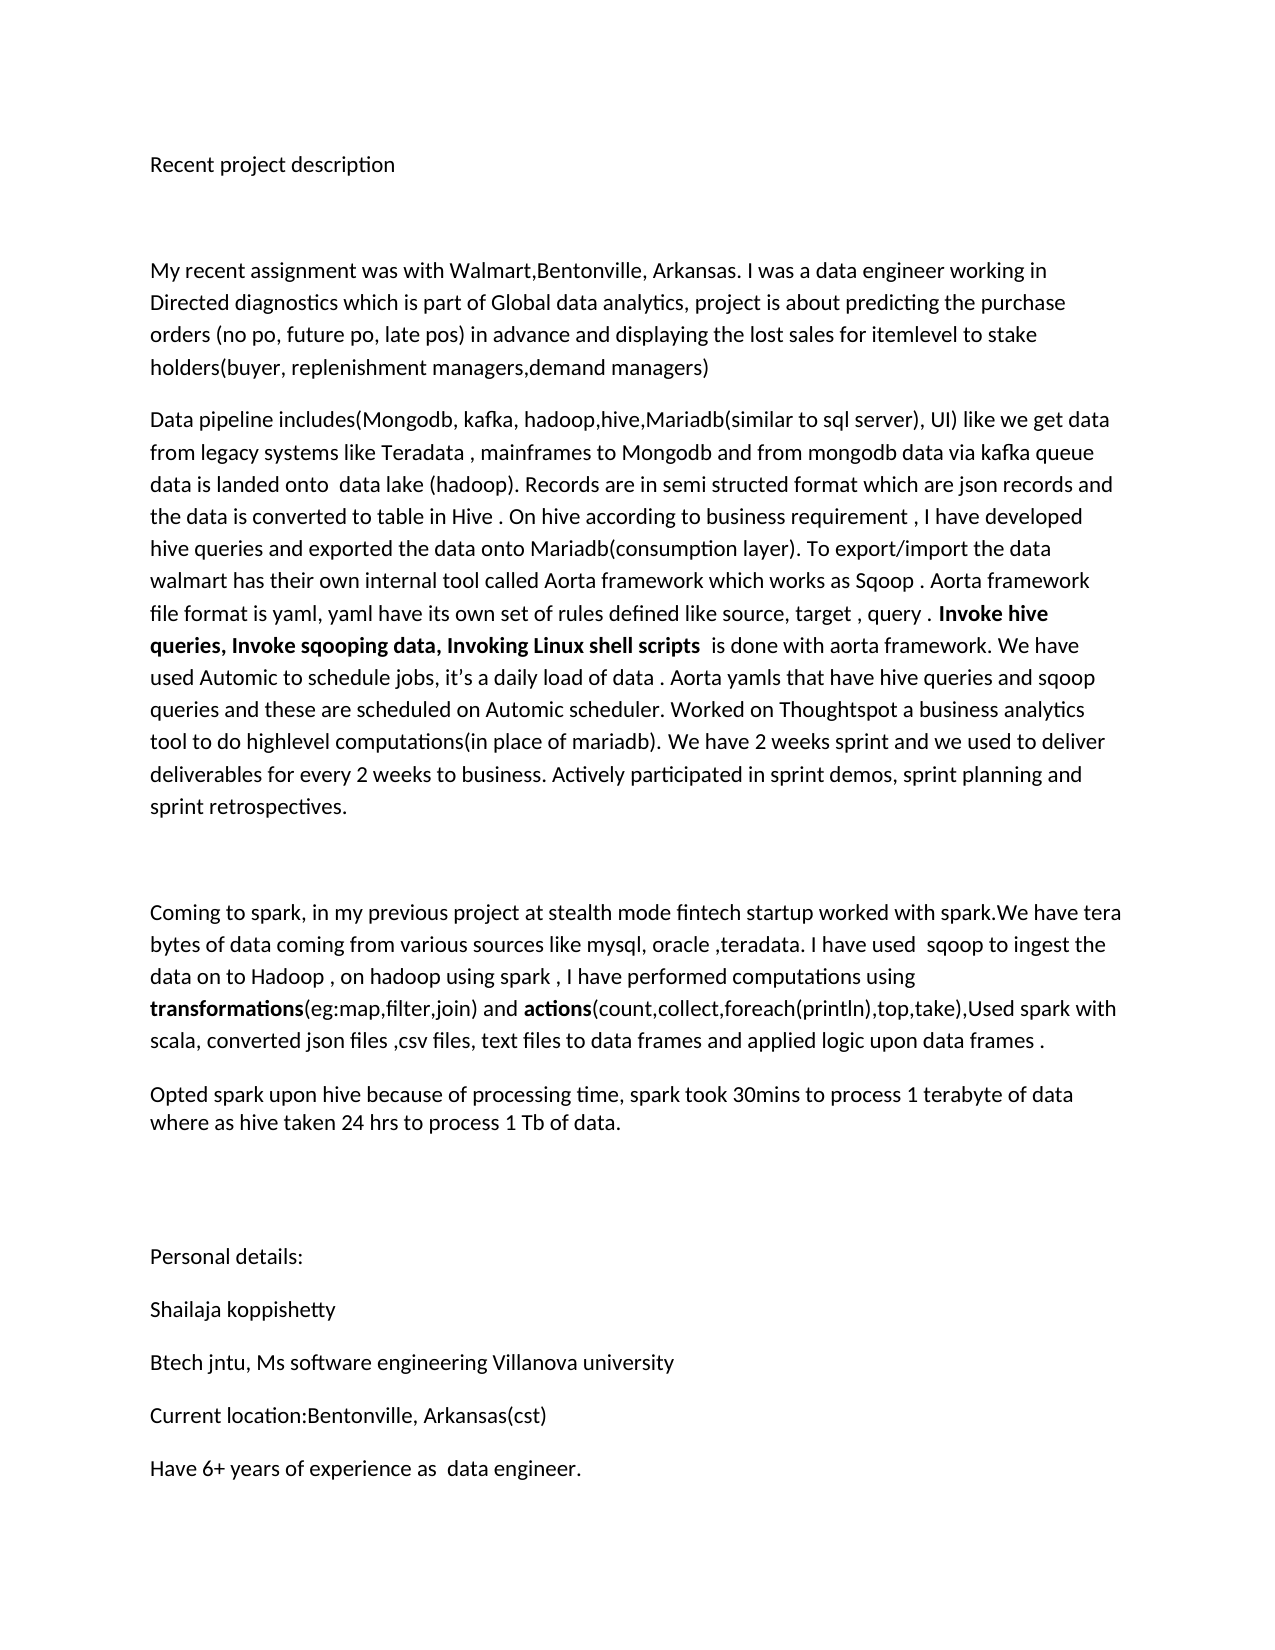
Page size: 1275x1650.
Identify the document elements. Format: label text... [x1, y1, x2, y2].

text Opted spark upon hive because of processing time, spark took 30mins to process 1 terabyte of data where as hive taken 24 hrs to process 1 Tb of data. [150, 1080, 1125, 1136]
text Btech jntu, Ms software engineering Villanova university [150, 1348, 1125, 1376]
text Have 6+ years of experience as data engineer. [150, 1454, 1125, 1482]
text My recent assignment was with Walmart,Bentonville, Arkansas. I was a data engineer working in Directed diagnostics which is part of Global data analytics, project is about predicting the purchase orders (no po, future po, late pos) in advance and displaying the lost sales for itemlevel to stake holders(buyer, replenishment managers,demand managers) [150, 256, 1125, 381]
text Recent project description [150, 150, 1125, 178]
text Current location:Bentonville, Arkansas(cst) [150, 1401, 1125, 1429]
text Shailaja koppishetty [150, 1295, 1125, 1323]
text Personal details: [150, 1242, 1125, 1270]
text Data pipeline includes(Mongodb, kafka, hadoop,hive,Mariadb(similar to sql server), UI) like we get data from legacy systems like Teradata , mainframes to Mongodb and from mongodb data via kafka queue data is landed onto data lake (hadoop). Records are in semi structed format which are json records and the data is converted to table in Hive . On hive according to business requirement , I have developed hive queries and exported the data onto Mariadb(consumption layer). To export/import the data walmart has their own internal tool called Aorta framework which works as Sqoop . Aorta framework file format is yaml, yaml have its own set of rules defined like source, target , query . Invoke hive queries, Invoke sqooping data, Invoking Linux shell scripts is done with aorta framework. We have used Automic to schedule jobs, it’s a daily load of data . Aorta yamls that have hive queries and sqoop queries and these are scheduled on Automic scheduler. Worked on Thoughtspot a business analytics tool to do highlevel computations(in place of mariadb). We have 2 weeks sprint and we used to deliver deliverables for every 2 weeks to business. Actively participated in sprint demos, sprint planning and sprint retrospectives. [150, 406, 1125, 820]
text Coming to spark, in my previous project at stealth mode fintech startup worked with spark.We have tera bytes of data coming from various sources like mysql, oracle ,teradata. I have used sqoop to ingest the data on to Hadoop , on hadoop using spark , I have performed computations using transformations(eg:map,filter,join) and actions(count,collect,foreach(println),top,take),Used spark with scala, converted json files ,csv files, text files to data frames and applied logic upon data frames . [150, 898, 1125, 1055]
